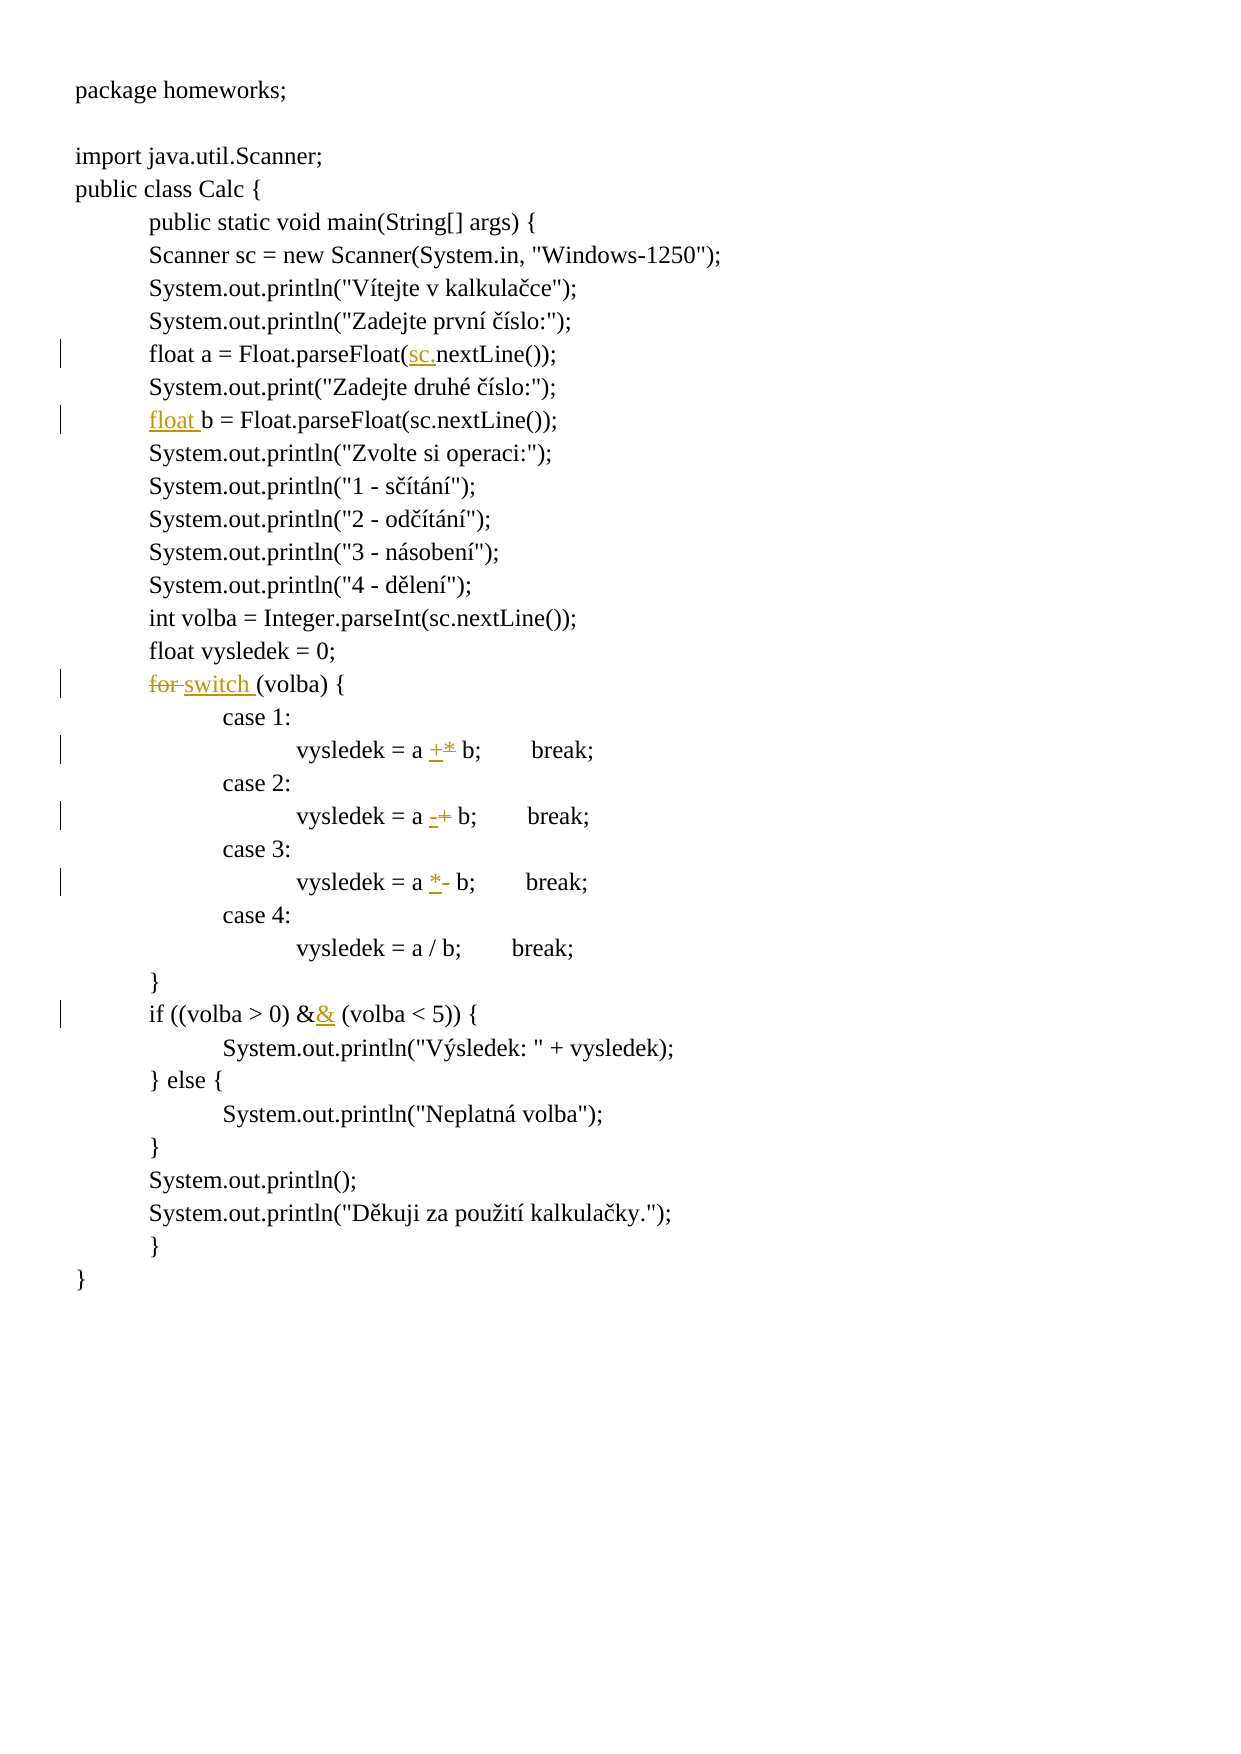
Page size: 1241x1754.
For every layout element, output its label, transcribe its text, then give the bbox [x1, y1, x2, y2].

text vysledek = a b; break; [75, 801, 1165, 830]
text case 3: [75, 834, 1165, 863]
text System.out.println("Výsledek: " + vysledek); [75, 1033, 1165, 1061]
text b = Float.parseFloat(sc.nextLine()); [75, 405, 1165, 434]
text package homeworks; [75, 75, 1165, 104]
text System.out.println("Neplatná volba"); [75, 1099, 1165, 1127]
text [75, 207, 1165, 236]
text float a = Float.parseFloat(nextLine()); [75, 339, 1165, 368]
text System.out.print("Zadejte druhé číslo:"); [75, 372, 1165, 401]
text case 1: [75, 702, 1165, 731]
text Scanner sc = new Scanner(System.in, "Windows-1250"); [75, 240, 1165, 269]
text System.out.println("Zvolte si operaci:"); [75, 438, 1165, 467]
text if ((volba > 0) & (volba < 5)) { [75, 999, 1165, 1028]
text case 2: [75, 768, 1165, 797]
text (volba) { [75, 669, 1165, 698]
text System.out.println("2 - odčítání"); [75, 504, 1165, 533]
text } else { [75, 1066, 1165, 1094]
text public class Calc { [75, 174, 1165, 203]
text vysledek = a b; break; [75, 735, 1165, 764]
text import java.util.Scanner; [75, 141, 1165, 170]
text case 4: [75, 901, 1165, 929]
text } [75, 1264, 1165, 1292]
text vysledek = a / b; break; [75, 933, 1165, 962]
text System.out.println("Děkuji za použití kalkulačky."); [75, 1198, 1165, 1226]
text System.out.println("1 - sčítání"); [75, 471, 1165, 500]
text float vysledek = 0; [75, 636, 1165, 665]
text } [75, 1231, 1165, 1259]
text System.out.println("Zadejte první číslo:"); [75, 306, 1165, 335]
text System.out.println("3 - násobení"); [75, 537, 1165, 566]
text System.out.println(); [75, 1165, 1165, 1193]
text } [75, 967, 1165, 995]
text } [75, 1132, 1165, 1160]
text int volba = Integer.parseInt(sc.nextLine()); [75, 603, 1165, 632]
text vysledek = a b; break; [75, 867, 1165, 896]
text System.out.println("Vítejte v kalkulačce"); [75, 273, 1165, 302]
text System.out.println("4 - dělení"); [75, 570, 1165, 599]
